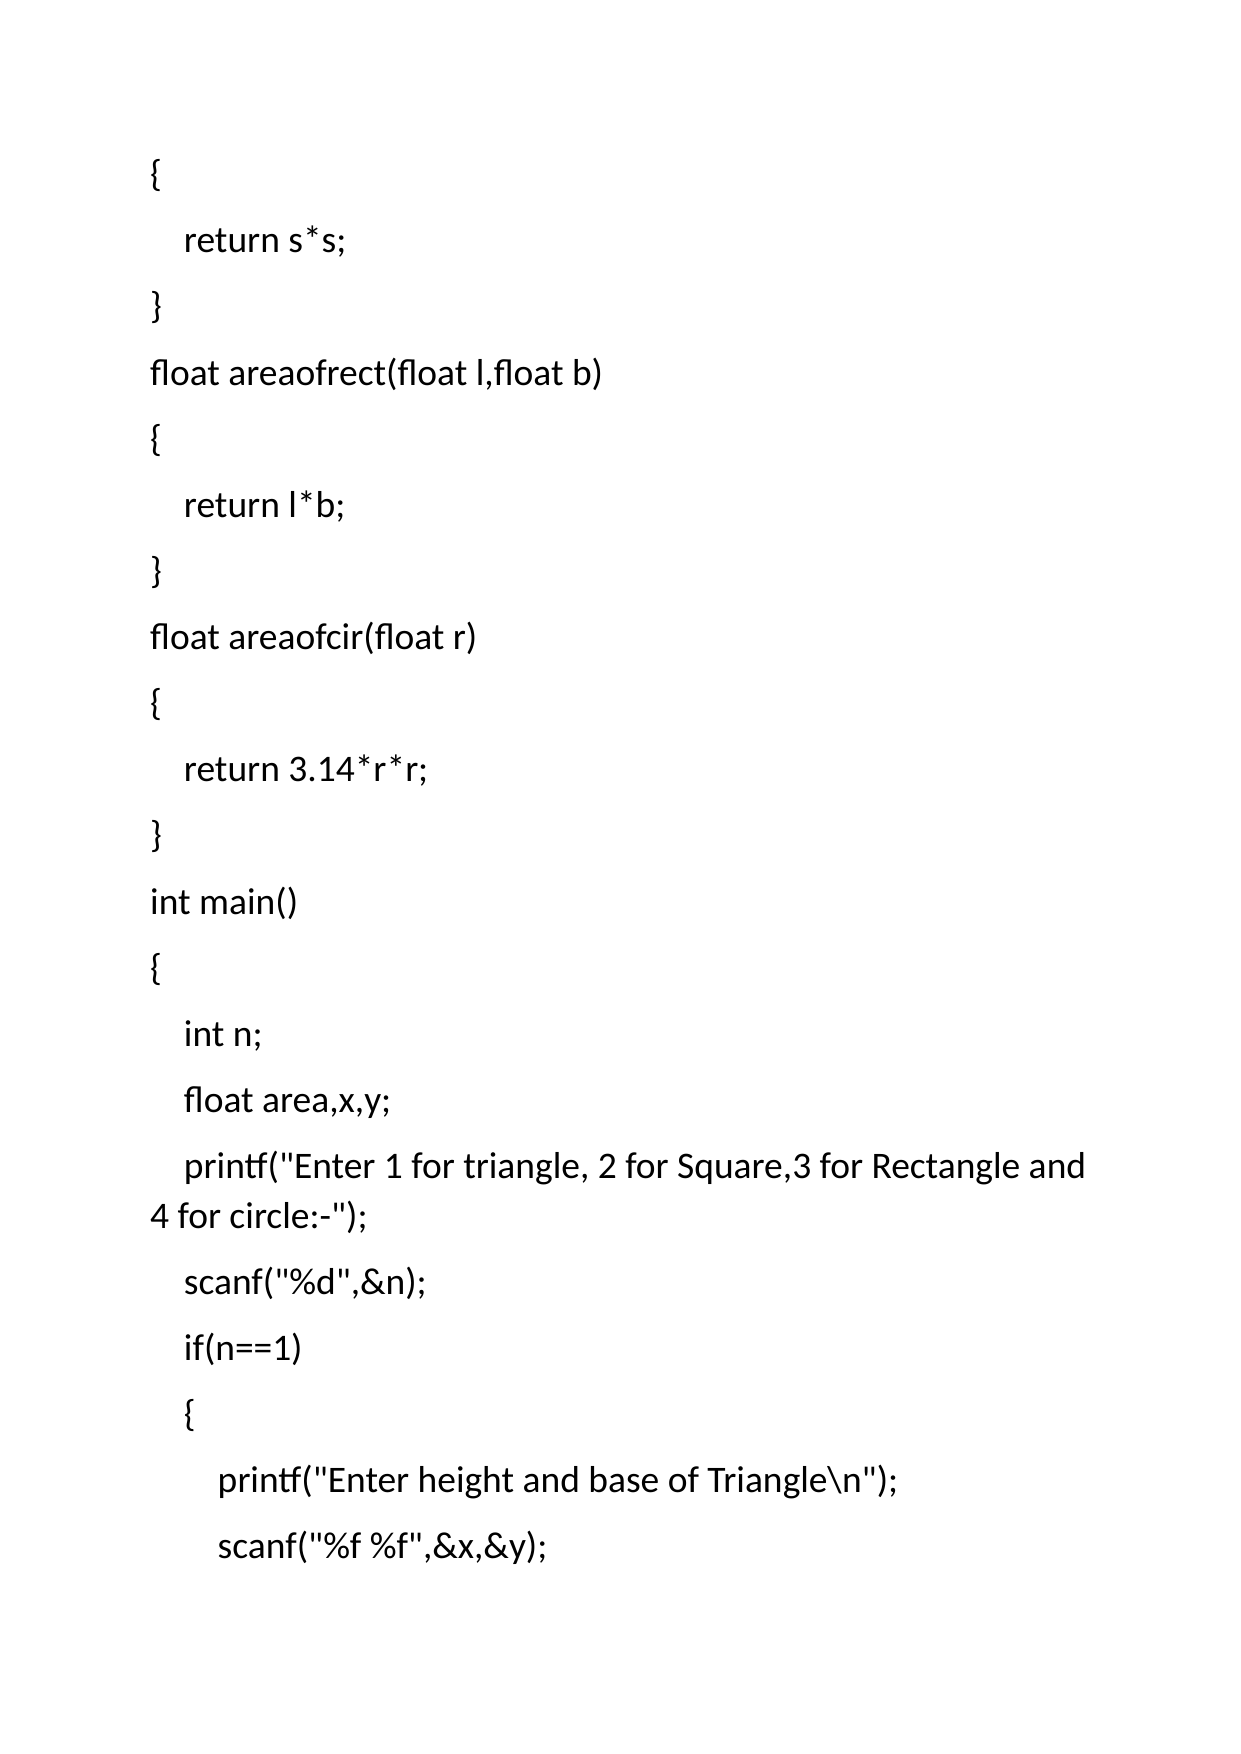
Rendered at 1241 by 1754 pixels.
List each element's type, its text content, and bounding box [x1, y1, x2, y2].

text { [150, 679, 1090, 725]
text return 3.14*r*r; [150, 745, 1090, 791]
text printf("Enter height and base of Triangle\n"); [150, 1456, 1090, 1502]
text scanf("%f %f",&x,&y); [150, 1522, 1090, 1568]
text } [150, 282, 1090, 328]
text float areaofrect(float l,float b) [150, 348, 1090, 394]
text { [150, 1390, 1090, 1436]
text int n; [150, 1010, 1090, 1056]
text printf("Enter 1 for triangle, 2 for Square,3 for Rectangle and 4 for circle:-"); [150, 1142, 1090, 1237]
text } [150, 811, 1090, 857]
text { [150, 944, 1090, 989]
text { [150, 150, 1090, 196]
text scanf("%d",&n); [150, 1258, 1090, 1304]
text float area,x,y; [150, 1076, 1090, 1122]
text { [150, 414, 1090, 460]
text int main() [150, 878, 1090, 923]
text float areaofcir(float r) [150, 613, 1090, 659]
text return l*b; [150, 481, 1090, 527]
text if(n==1) [150, 1324, 1090, 1370]
text } [150, 547, 1090, 593]
text return s*s; [150, 216, 1090, 262]
